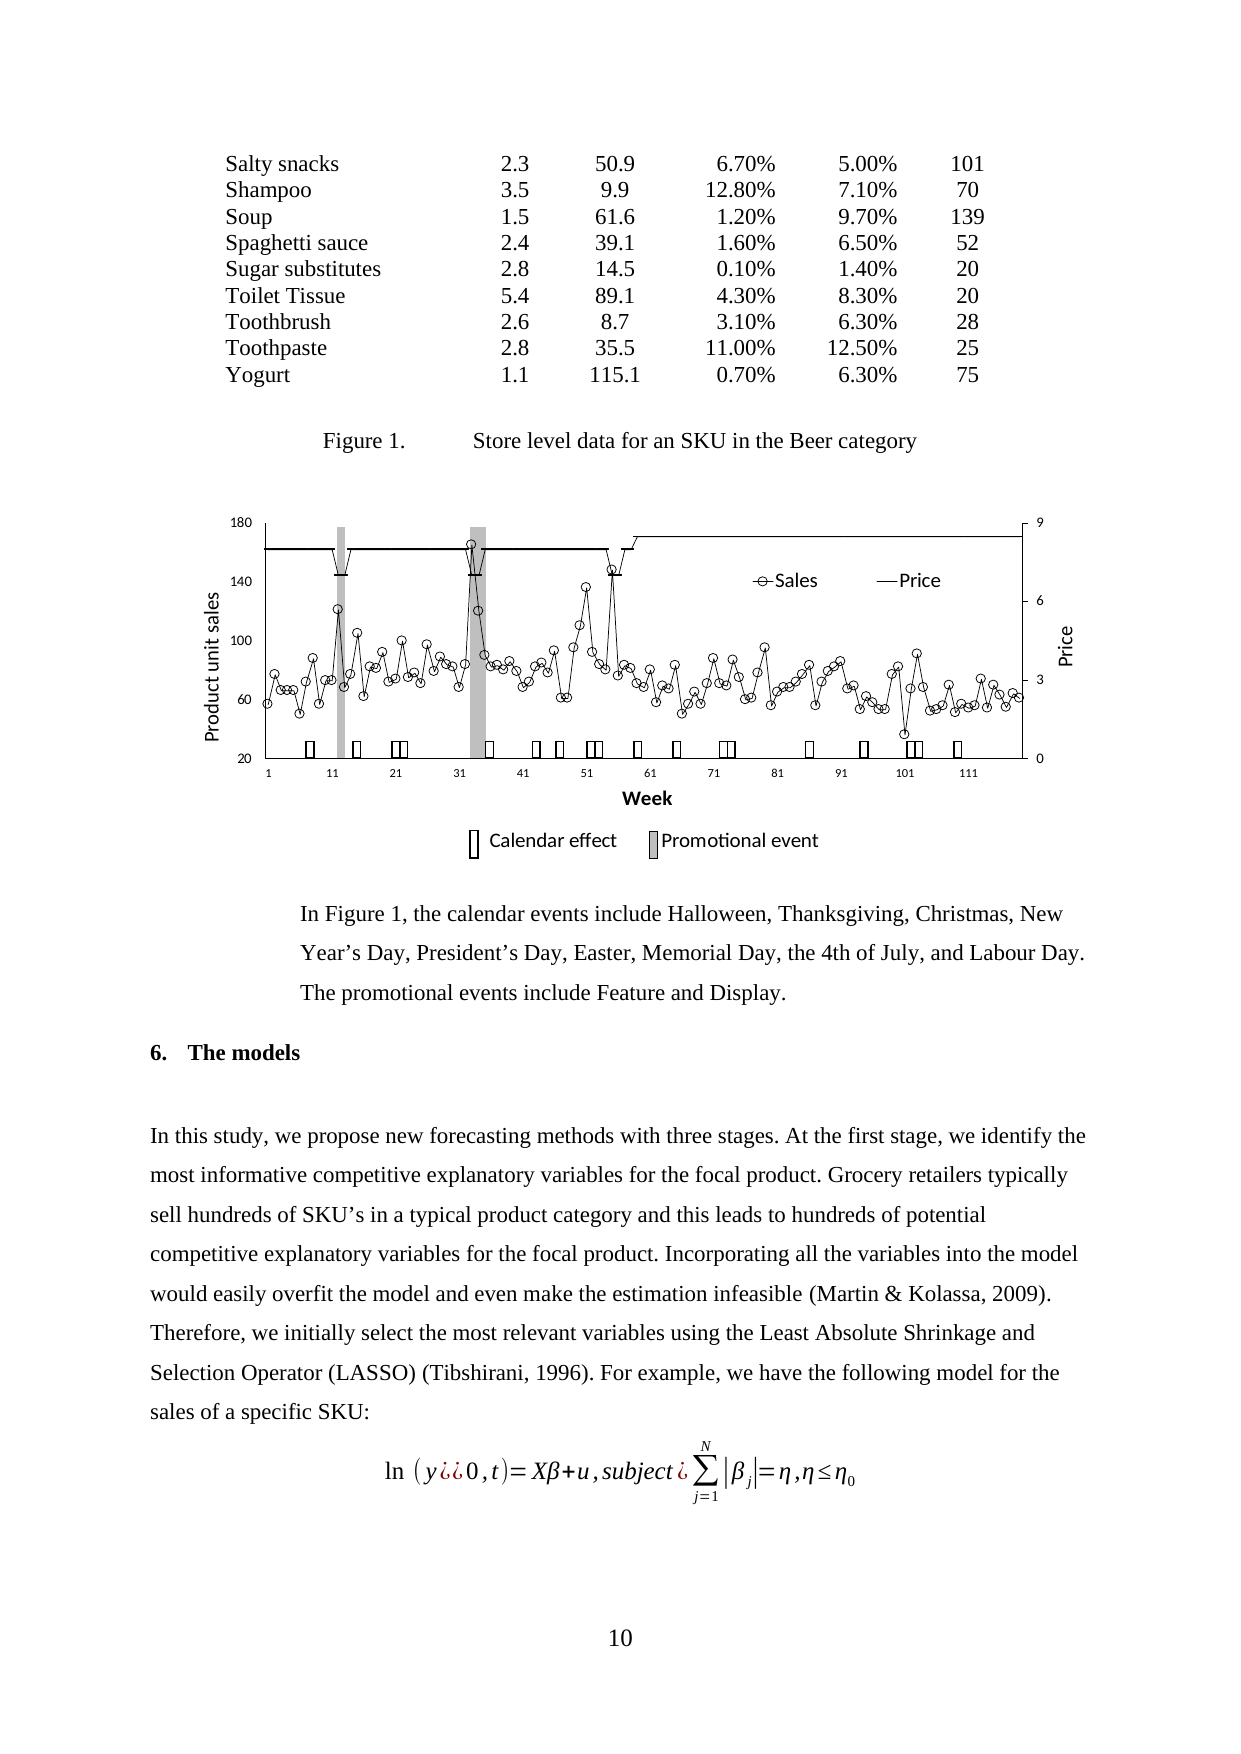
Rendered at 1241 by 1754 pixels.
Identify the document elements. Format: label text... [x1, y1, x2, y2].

table_cell 2.8 [465, 335, 565, 361]
table_cell Shampoo [214, 176, 465, 203]
table_cell Yogurt [214, 361, 465, 387]
table_cell 75 [909, 361, 1026, 387]
table_cell 12.80% [665, 176, 787, 203]
table_cell 2.3 [465, 150, 565, 176]
table_cell 3.10% [665, 308, 787, 334]
table_cell 8.7 [565, 308, 665, 334]
table_cell 0.70% [665, 361, 787, 387]
table_cell 2.8 [465, 255, 565, 282]
table_cell 6.70% [665, 150, 787, 176]
table_cell 35.5 [565, 335, 665, 361]
text In this study, we propose new forecasting methods with three stages. At the first stage, we identify the most informative competitive explanatory variables for the focal product. Grocery retailers typically sell hundreds of SKU’s in a typical product category and this leads to hundreds of potential competitive explanatory variables for the focal product. Incorporating all the variables into the model would easily overfit the model and even make the estimation infeasible (Martin & Kolassa, 2009). Therefore, we initially select the most relevant variables using the Least Absolute Shrinkage and Selection Operator (LASSO) (Tibshirani, 1996). For example, we have the following model for the sales of a specific SKU: [150, 1122, 1090, 1424]
table_cell Toothbrush [214, 308, 465, 334]
table_cell 11.00% [665, 335, 787, 361]
table_cell 1.1 [465, 361, 565, 387]
table_cell 6.50% [787, 229, 908, 255]
table_cell 14.5 [565, 255, 665, 282]
table_cell 25 [909, 335, 1026, 361]
table_cell 3.5 [465, 176, 565, 203]
table_cell 9.9 [565, 176, 665, 203]
table_cell 139 [909, 203, 1026, 229]
table_cell 6.30% [787, 361, 908, 387]
text Figure 1. Store level data for an SKU in the Beer category [150, 427, 1090, 453]
table_cell 89.1 [565, 282, 665, 308]
table_cell 61.6 [565, 203, 665, 229]
table_cell 101 [909, 150, 1026, 176]
table_cell 9.70% [787, 203, 908, 229]
table_cell 4.30% [665, 282, 787, 308]
table_cell 5.4 [465, 282, 565, 308]
table_cell 5.00% [787, 150, 908, 176]
table_cell Spaghetti sauce [214, 229, 465, 255]
table_cell 12.50% [787, 335, 908, 361]
table_cell 20 [909, 255, 1026, 282]
table_cell 8.30% [787, 282, 908, 308]
table_cell 1.40% [787, 255, 908, 282]
table_cell 0.10% [665, 255, 787, 282]
table_cell 2.6 [465, 308, 565, 334]
table_cell 1.5 [465, 203, 565, 229]
text In Figure 1, the calendar events include Halloween, Thanksgiving, Christmas, New Year’s Day, President’s Day, Easter, Memorial Day, the 4th of July, and Labour Day. The promotional events include Feature and Display. [300, 900, 1090, 1005]
table_cell Soup [214, 203, 465, 229]
table_cell 115.1 [565, 361, 665, 387]
table_cell Toothpaste [214, 335, 465, 361]
table_cell 1.20% [665, 203, 787, 229]
table_cell Salty snacks [214, 150, 465, 176]
table_cell Sugar substitutes [214, 255, 465, 282]
table_cell 2.4 [465, 229, 565, 255]
table_cell 70 [909, 176, 1026, 203]
table_cell 28 [909, 308, 1026, 334]
table_cell 52 [909, 229, 1026, 255]
table_cell 1.60% [665, 229, 787, 255]
table_cell 50.9 [565, 150, 665, 176]
table_cell 7.10% [787, 176, 908, 203]
table_cell 6.30% [787, 308, 908, 334]
table_cell Toilet Tissue [214, 282, 465, 308]
table_cell 20 [909, 282, 1026, 308]
table_cell 39.1 [565, 229, 665, 255]
subtitle The models [150, 1039, 1090, 1066]
